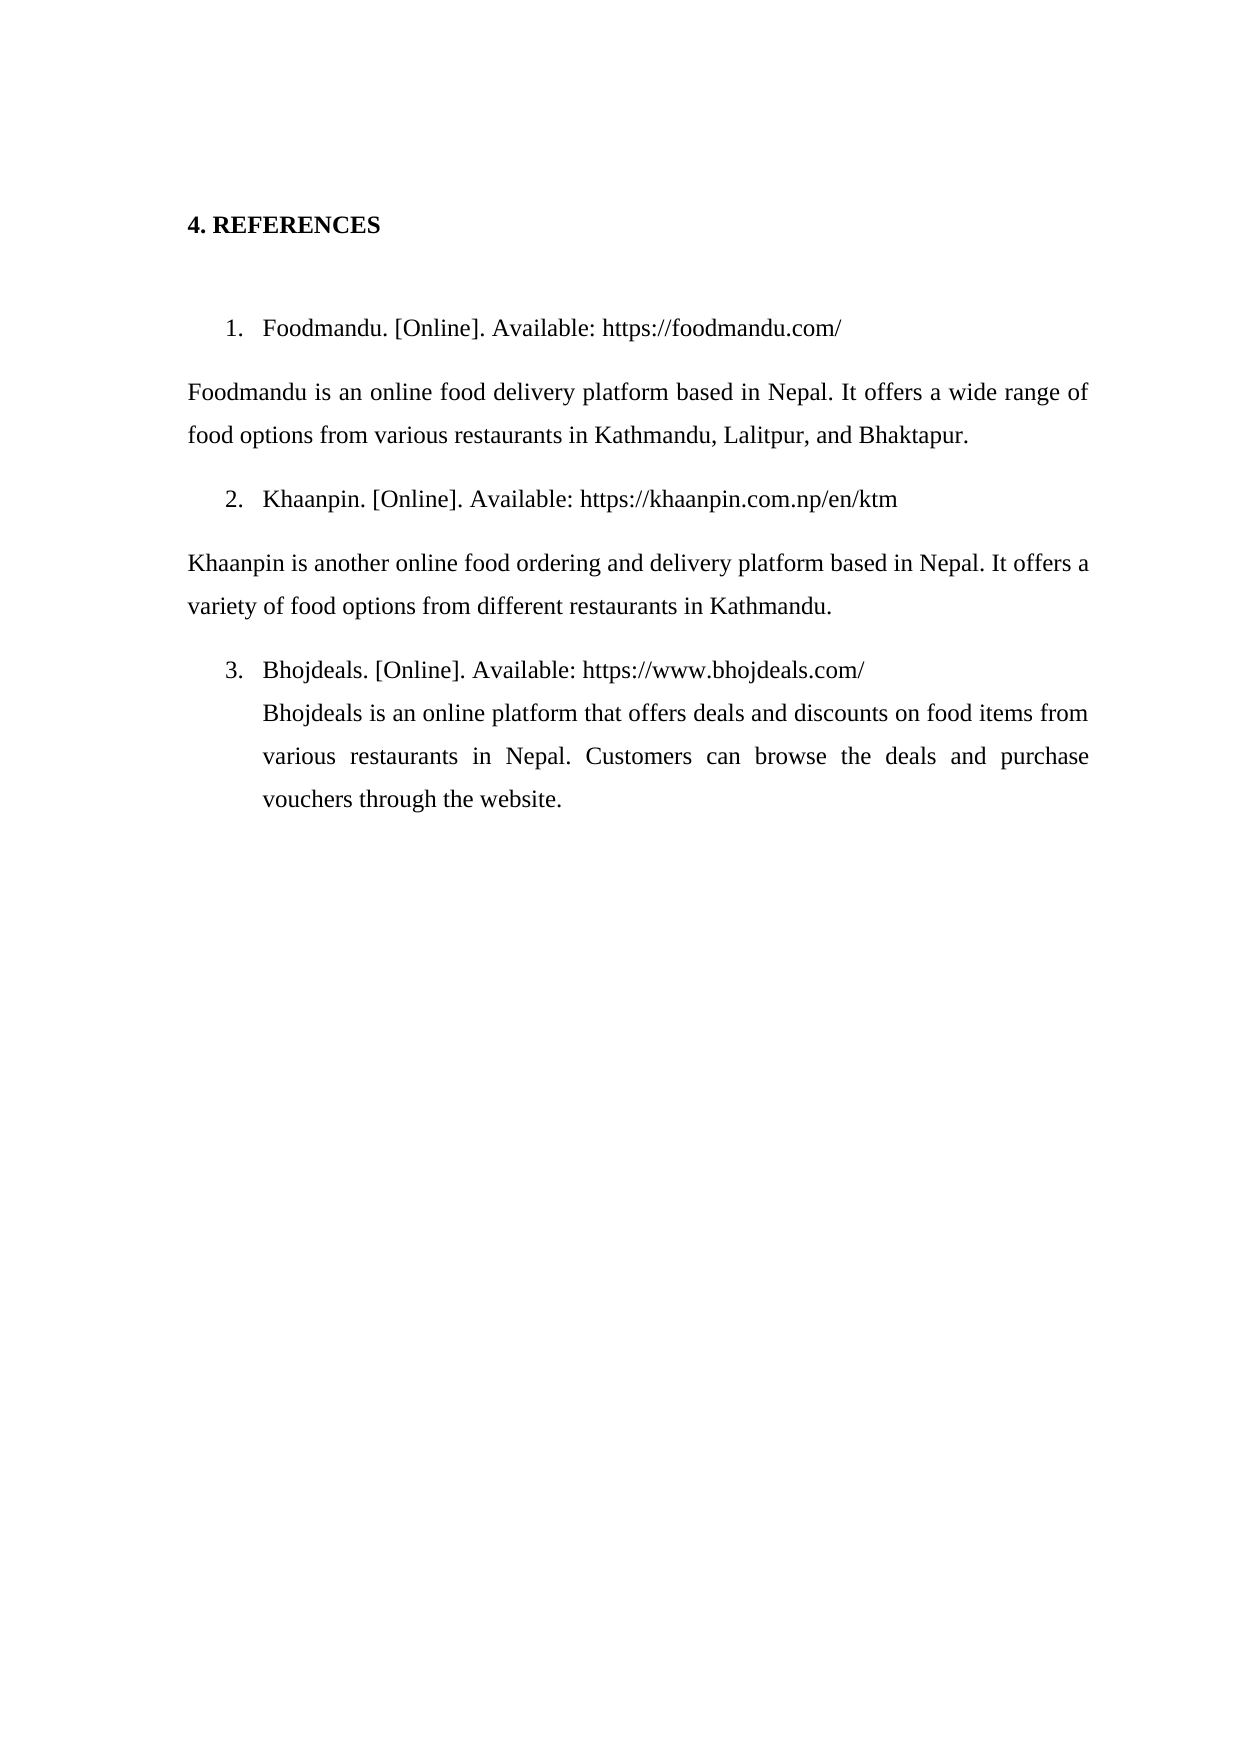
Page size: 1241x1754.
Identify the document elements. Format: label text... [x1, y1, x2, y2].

list Bhojdeals is an online platform that offers deals and discounts on food items from various restaurants in Nepal. Customers can browse the deals and purchase vouchers through the website. [262, 698, 1090, 813]
text Foodmandu is an online food delivery platform based in Nepal. It offers a wide range of food options from various restaurants in Kathmandu, Lalitpur, and Bhaktapur. [187, 377, 1090, 448]
list Bhojdeals. [Online]. Available: https://www.bhojdeals.com/ [225, 655, 1090, 683]
list Khaanpin. [Online]. Available: https://khaanpin.com.np/en/ktm [225, 484, 1090, 512]
subtitle 4. REFERENCES [187, 210, 1090, 238]
list Foodmandu. [Online]. Available: https://foodmandu.com/ [225, 313, 1090, 341]
text Khaanpin is another online food ordering and delivery platform based in Nepal. It offers a variety of food options from different restaurants in Kathmandu. [187, 548, 1090, 619]
